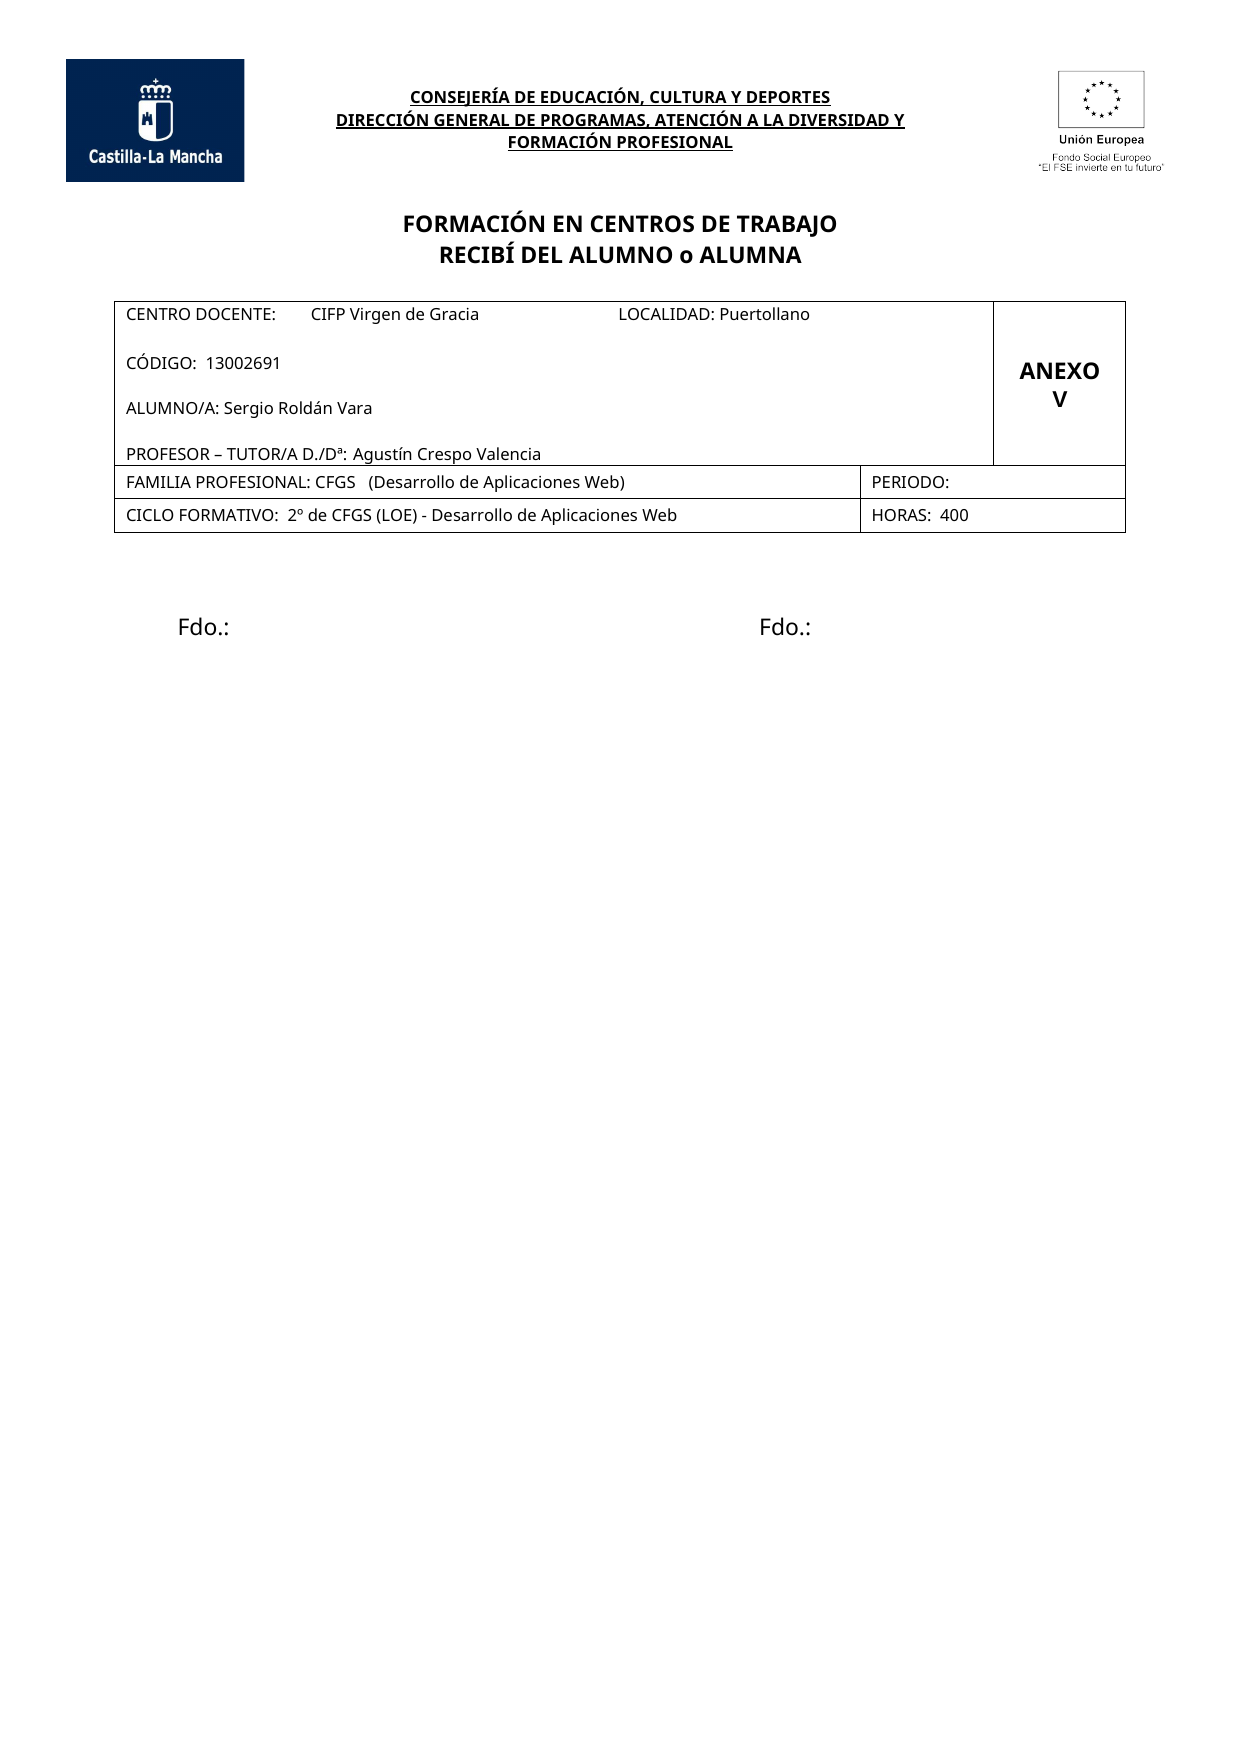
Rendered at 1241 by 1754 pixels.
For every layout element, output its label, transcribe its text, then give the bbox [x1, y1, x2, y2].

picture [1031, 61, 1168, 177]
text Fdo.: Fdo.: [177, 611, 1063, 642]
picture [66, 59, 245, 182]
